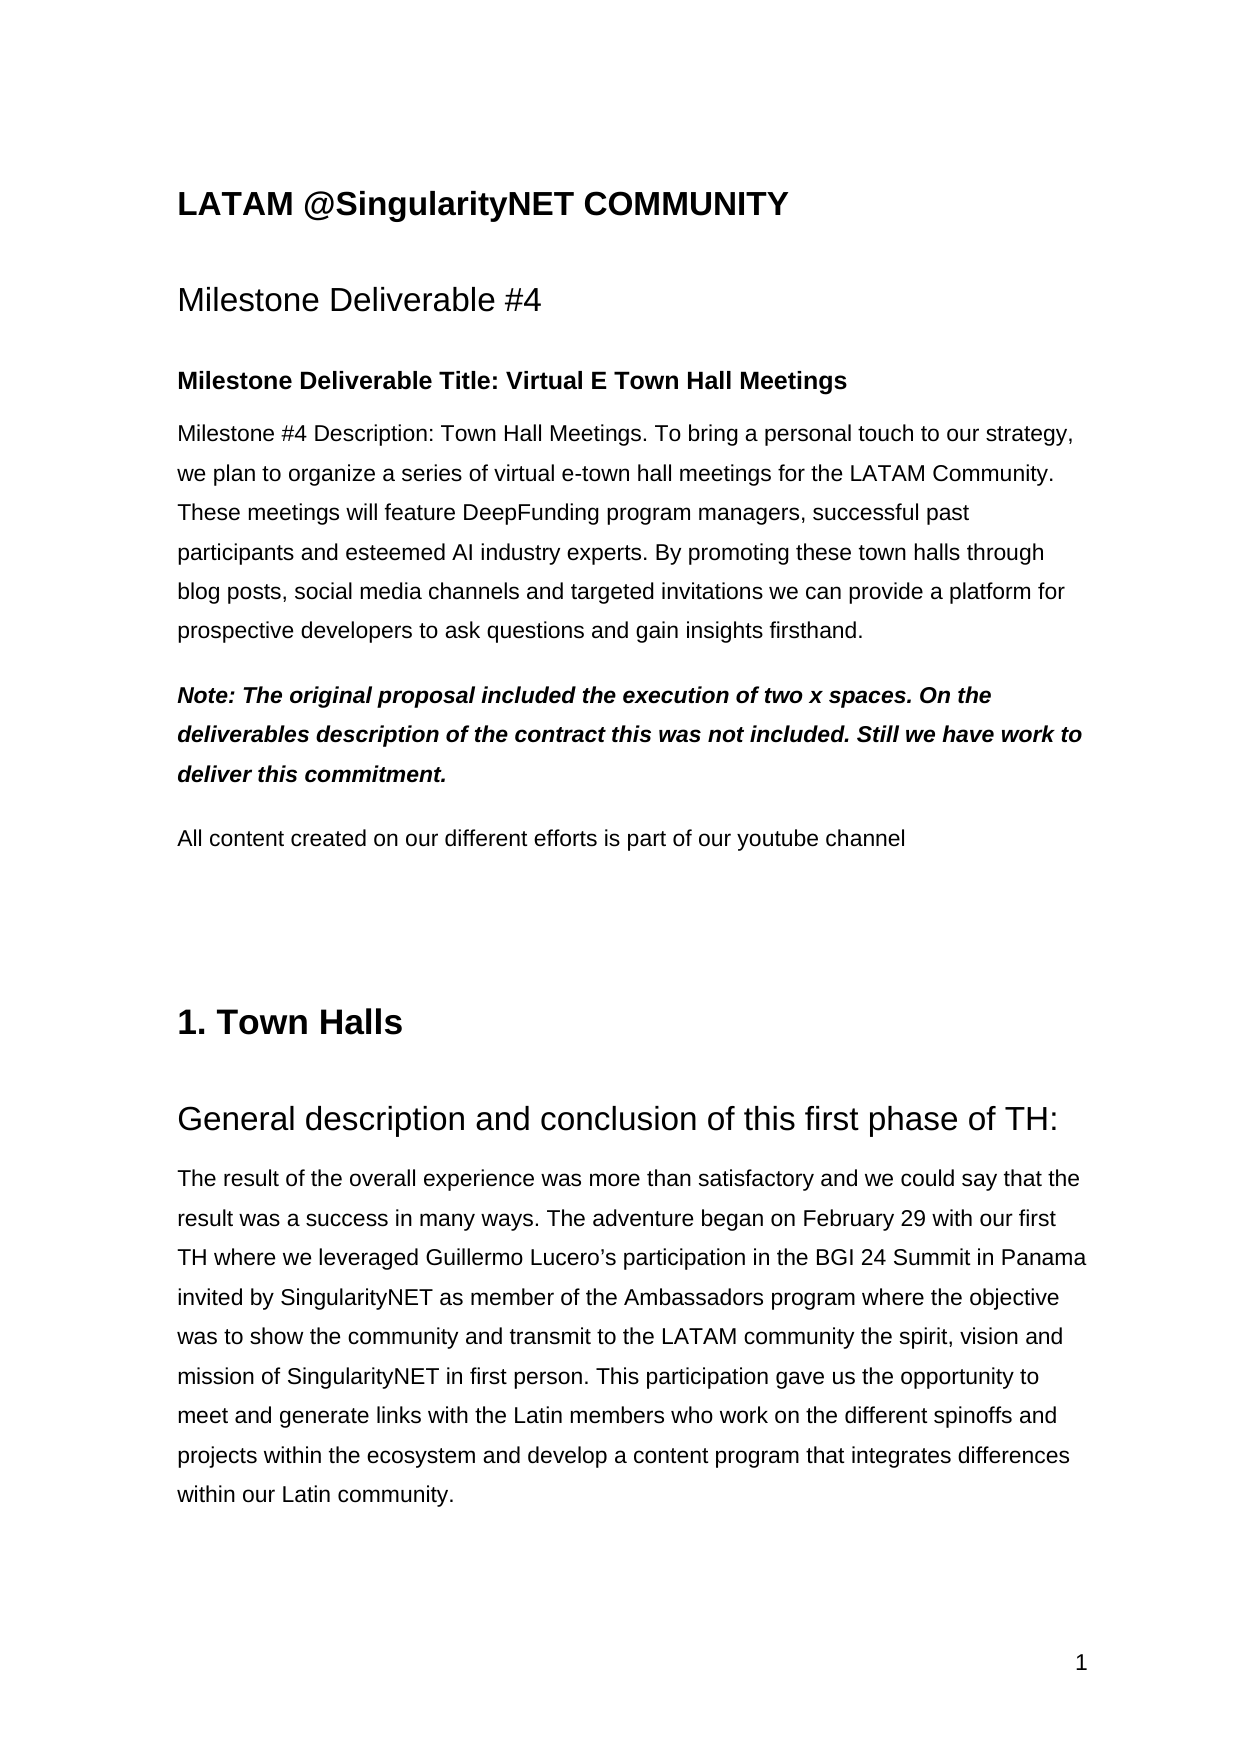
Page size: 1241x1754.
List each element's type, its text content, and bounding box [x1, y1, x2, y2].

text Milestone #4 Description: Town Hall Meetings. To bring a personal touch to our strategy, we plan to organize a series of virtual e-town hall meetings for the LATAM Community. These meetings will feature DeepFunding program managers, successful past participants and esteemed AI industry experts. By promoting these town halls through blog posts, social media channels and targeted invitations we can provide a platform for prospective developers to ask questions and gain insights firsthand. [177, 420, 1087, 644]
text Note: The original proposal included the execution of two x spaces. On the deliverables description of the contract this was not included. Still we have work to deliver this commitment. [177, 682, 1087, 787]
subtitle Milestone Deliverable #4 [177, 279, 1087, 318]
text The result of the overall experience was more than satisfactory and we could say that the result was a success in many ways. The adventure began on February 29 with our first TH where we leveraged Guillermo Lucero’s participation in the BGI 24 Summit in Panama invited by SingularityNET as member of the Ambassadors program where the objective was to show the community and transmit to the LATAM community the spirit, vision and mission of SingularityNET in first person. This participation gave us the opportunity to meet and generate links with the Latin members who work on the different spinoffs and projects within the ecosystem and develop a content program that integrates differences within our Latin community. [177, 1165, 1087, 1508]
text All content created on our different efforts is part of our youtube channel [177, 825, 1087, 852]
subtitle 1. Town Halls [177, 1001, 1087, 1042]
subtitle LATAM @SingularityNET COMMUNITY [177, 184, 1087, 223]
subtitle Milestone Deliverable Title: Virtual E Town Hall Meetings [177, 366, 1087, 395]
subtitle General description and conclusion of this first phase of TH: [177, 1099, 1087, 1138]
